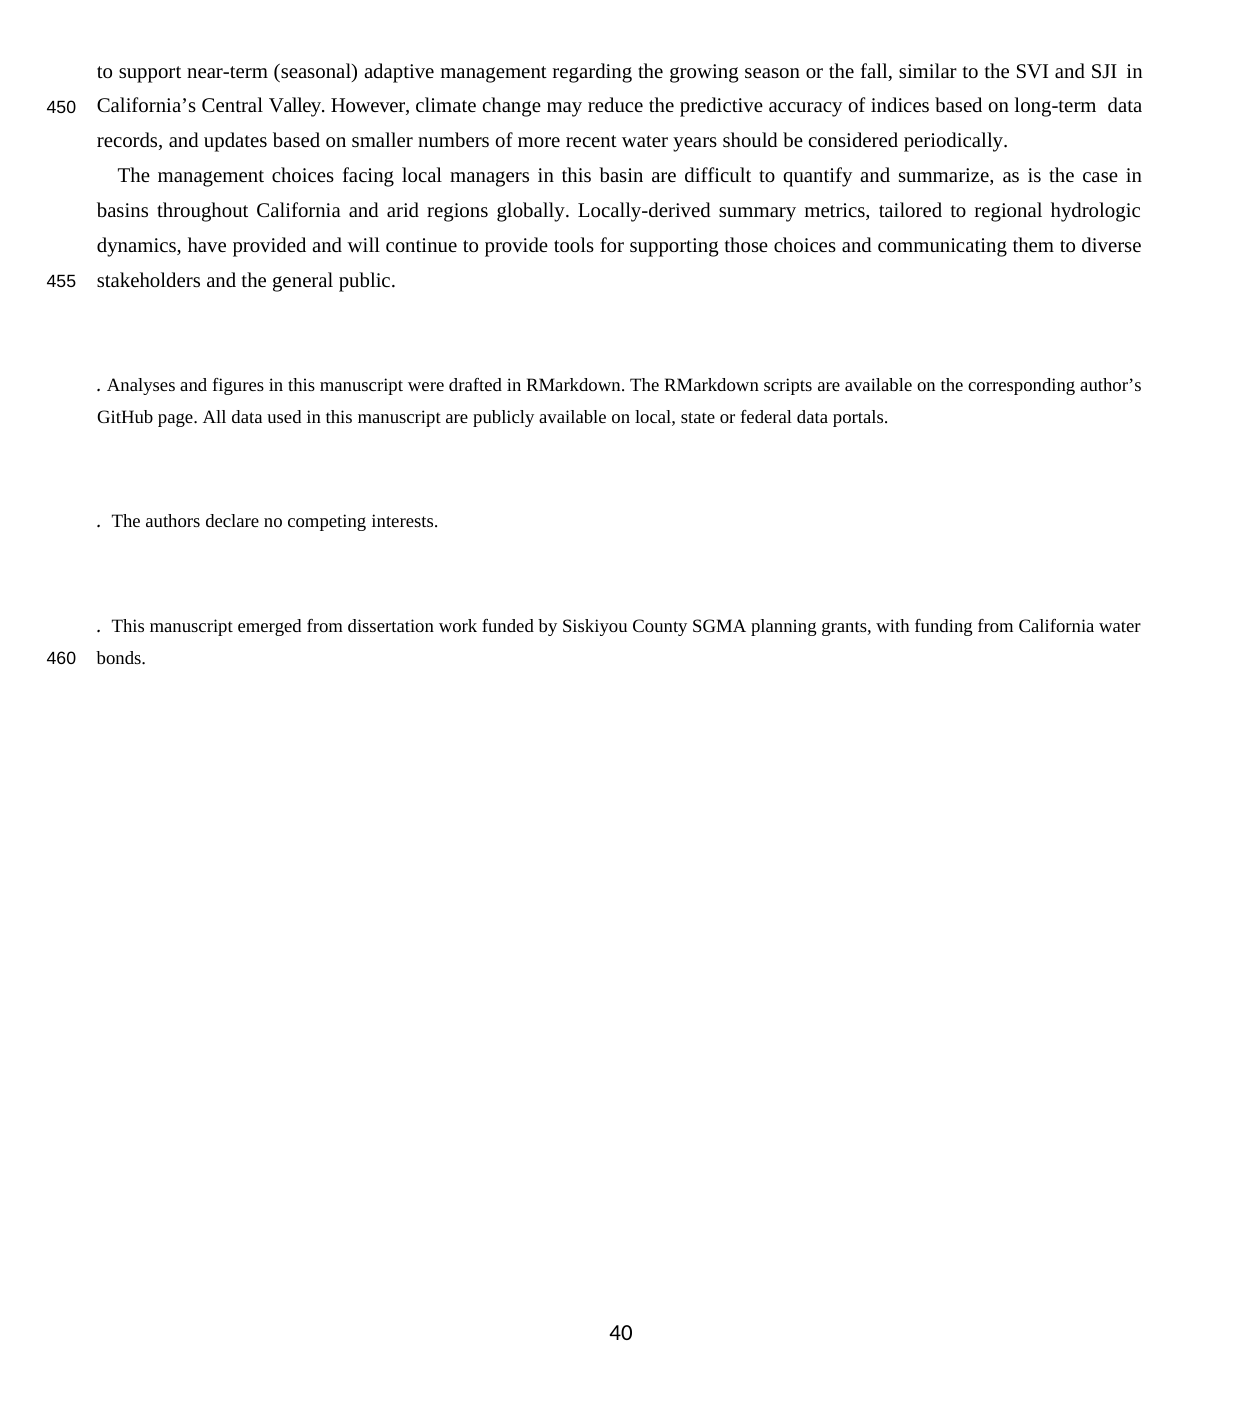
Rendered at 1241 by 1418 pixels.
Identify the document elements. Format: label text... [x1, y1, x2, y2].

text . Analyses and figures in this manuscript were drafted in RMarkdown. The RMarkdown scripts are available on the corresponding author’s GitHub page. All data used in this manuscript are publicly available on local, state or federal data portals. [97, 372, 1153, 427]
text 450 [46, 96, 76, 117]
text . This manuscript emerged from dissertation work funded by Siskiyou County SGMA planning grants, with funding from California water [97, 612, 1153, 638]
text 460 bonds. [46, 647, 1153, 669]
text to support near-term (seasonal) adaptive management regarding the growing season or the fall, similar to the SVI and SJI in California’s Central Valley. However, climate change may reduce the predictive accuracy of indices based on long-term data records, and updates based on smaller numbers of more recent water years should be considered periodically. [97, 59, 1142, 152]
text The management choices facing local managers in this basin are difficult to quantify and summarize, as is the case in basins throughout California and arid regions globally. Locally-derived summary metrics, tailored to regional hydrologic dynamics, have provided and will continue to provide tools for supporting those choices and communicating them to diverse stakeholders and the general public. [97, 163, 1142, 292]
text 455 [46, 271, 76, 291]
text . The authors declare no competing interests. [97, 508, 1153, 533]
